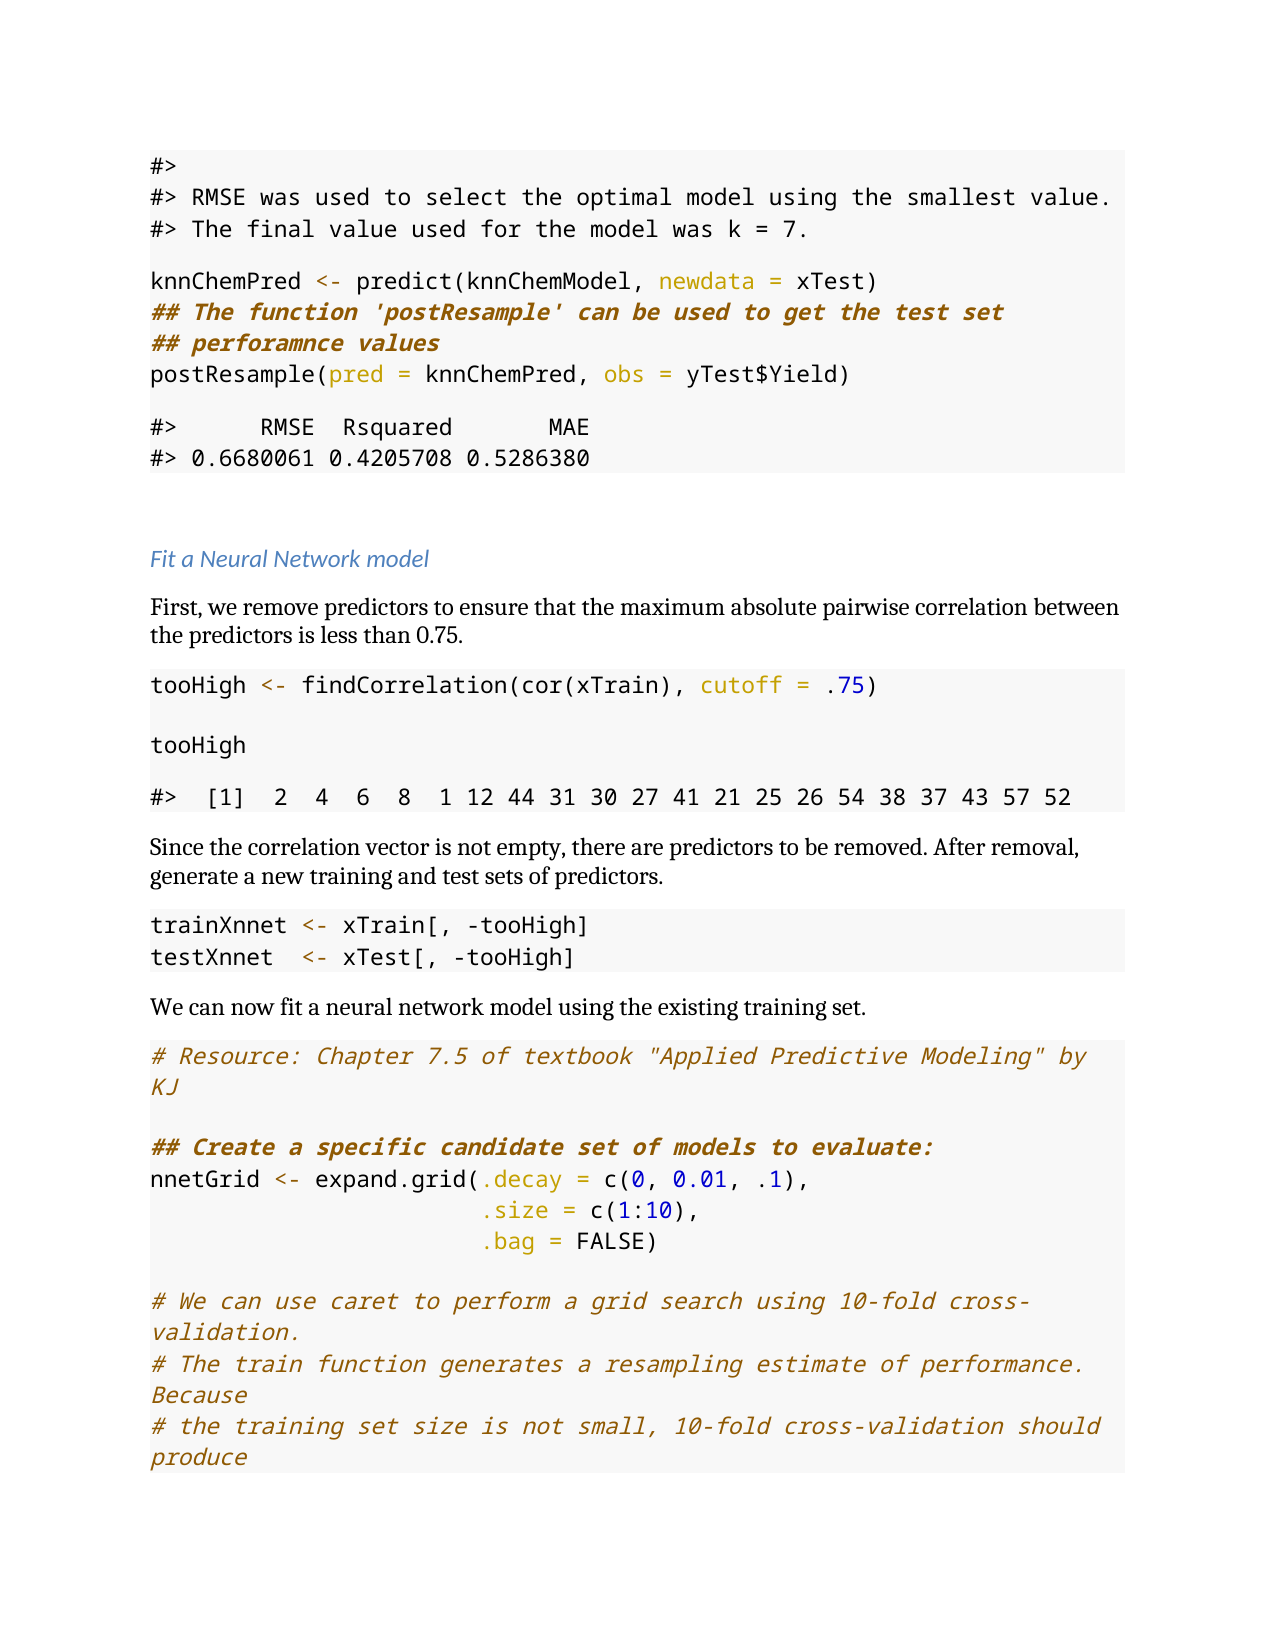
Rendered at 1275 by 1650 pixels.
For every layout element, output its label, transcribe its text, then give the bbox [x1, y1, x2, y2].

text #> [1] 2 4 6 8 1 12 44 31 30 27 41 21 25 26 54 38 37 43 57 52 [150, 781, 1125, 812]
text We can now fit a neural network model using the existing training set. [150, 993, 1125, 1021]
text tooHigh <- findCorrelation(cor(xTrain), cutoff = .75) tooHigh [150, 669, 1125, 760]
text First, we remove predictors to ensure that the maximum absolute pairwise correlation between the predictors is less than 0.75. [150, 593, 1125, 650]
text #> RMSE Rsquared MAE #> 0.6680061 0.4205708 0.5286380 [150, 410, 1125, 473]
text Since the correlation vector is not empty, there are predictors to be removed. After removal, generate a new training and test sets of predictors. [150, 833, 1125, 891]
subtitle Fit a Neural Network model [150, 543, 1125, 574]
text knnChemPred <- predict(knnChemModel, newdata = xTest) ## The function 'postResample' can be used to get the test set ## perforamnce values postResample(pred = knnChemPred, obs = yTest$Yield) [150, 264, 1125, 389]
text trainXnnet <- xTrain[, -tooHigh] testXnnet <- xTest[, -tooHigh] [576, 909, 1125, 972]
